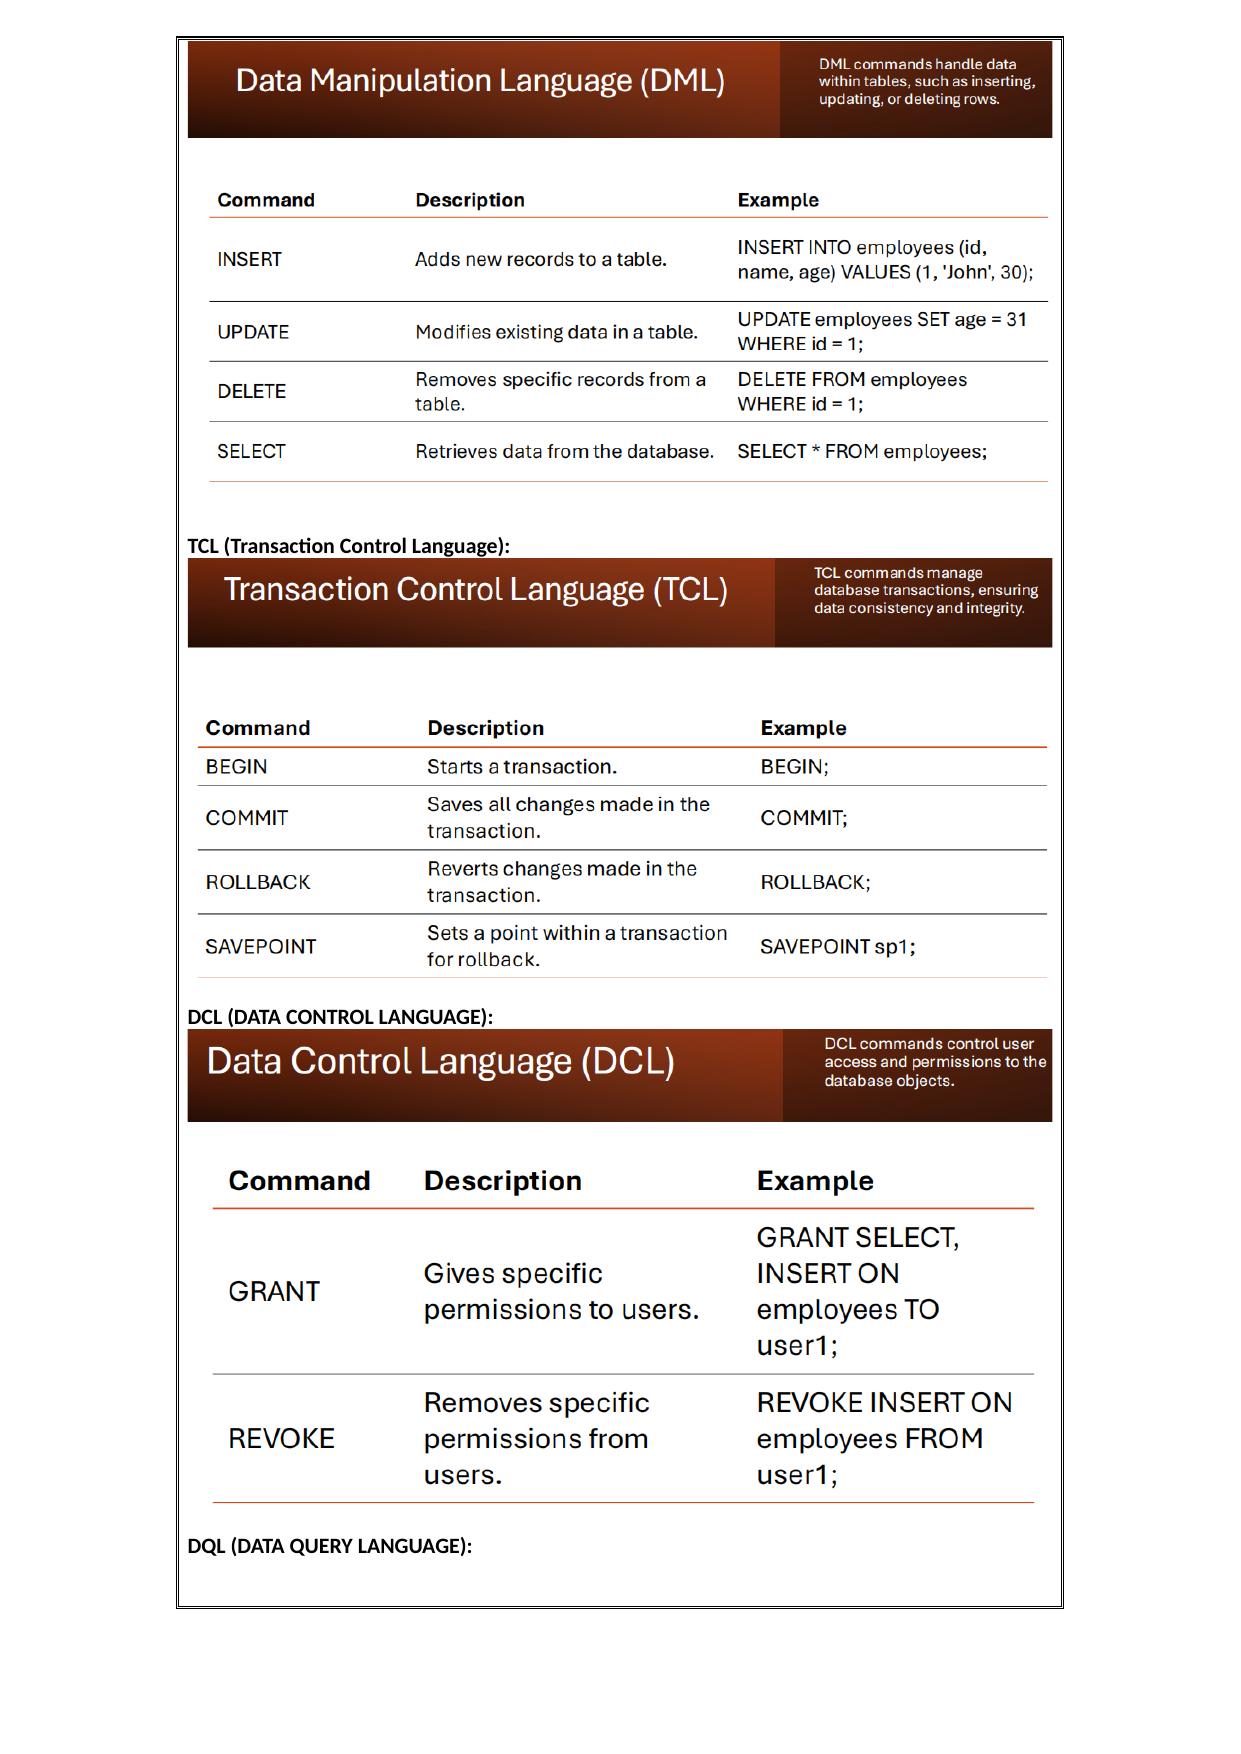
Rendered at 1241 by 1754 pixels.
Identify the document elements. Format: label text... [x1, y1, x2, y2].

text DCL (DATA CONTROL LANGUAGE): [187, 1003, 1053, 1029]
picture [187, 41, 1053, 482]
text DQL (DATA QUERY LANGUAGE): [187, 1532, 1053, 1558]
picture [187, 1029, 1053, 1507]
picture [187, 558, 1053, 978]
text TCL (Transaction Control Language): [187, 532, 1053, 558]
